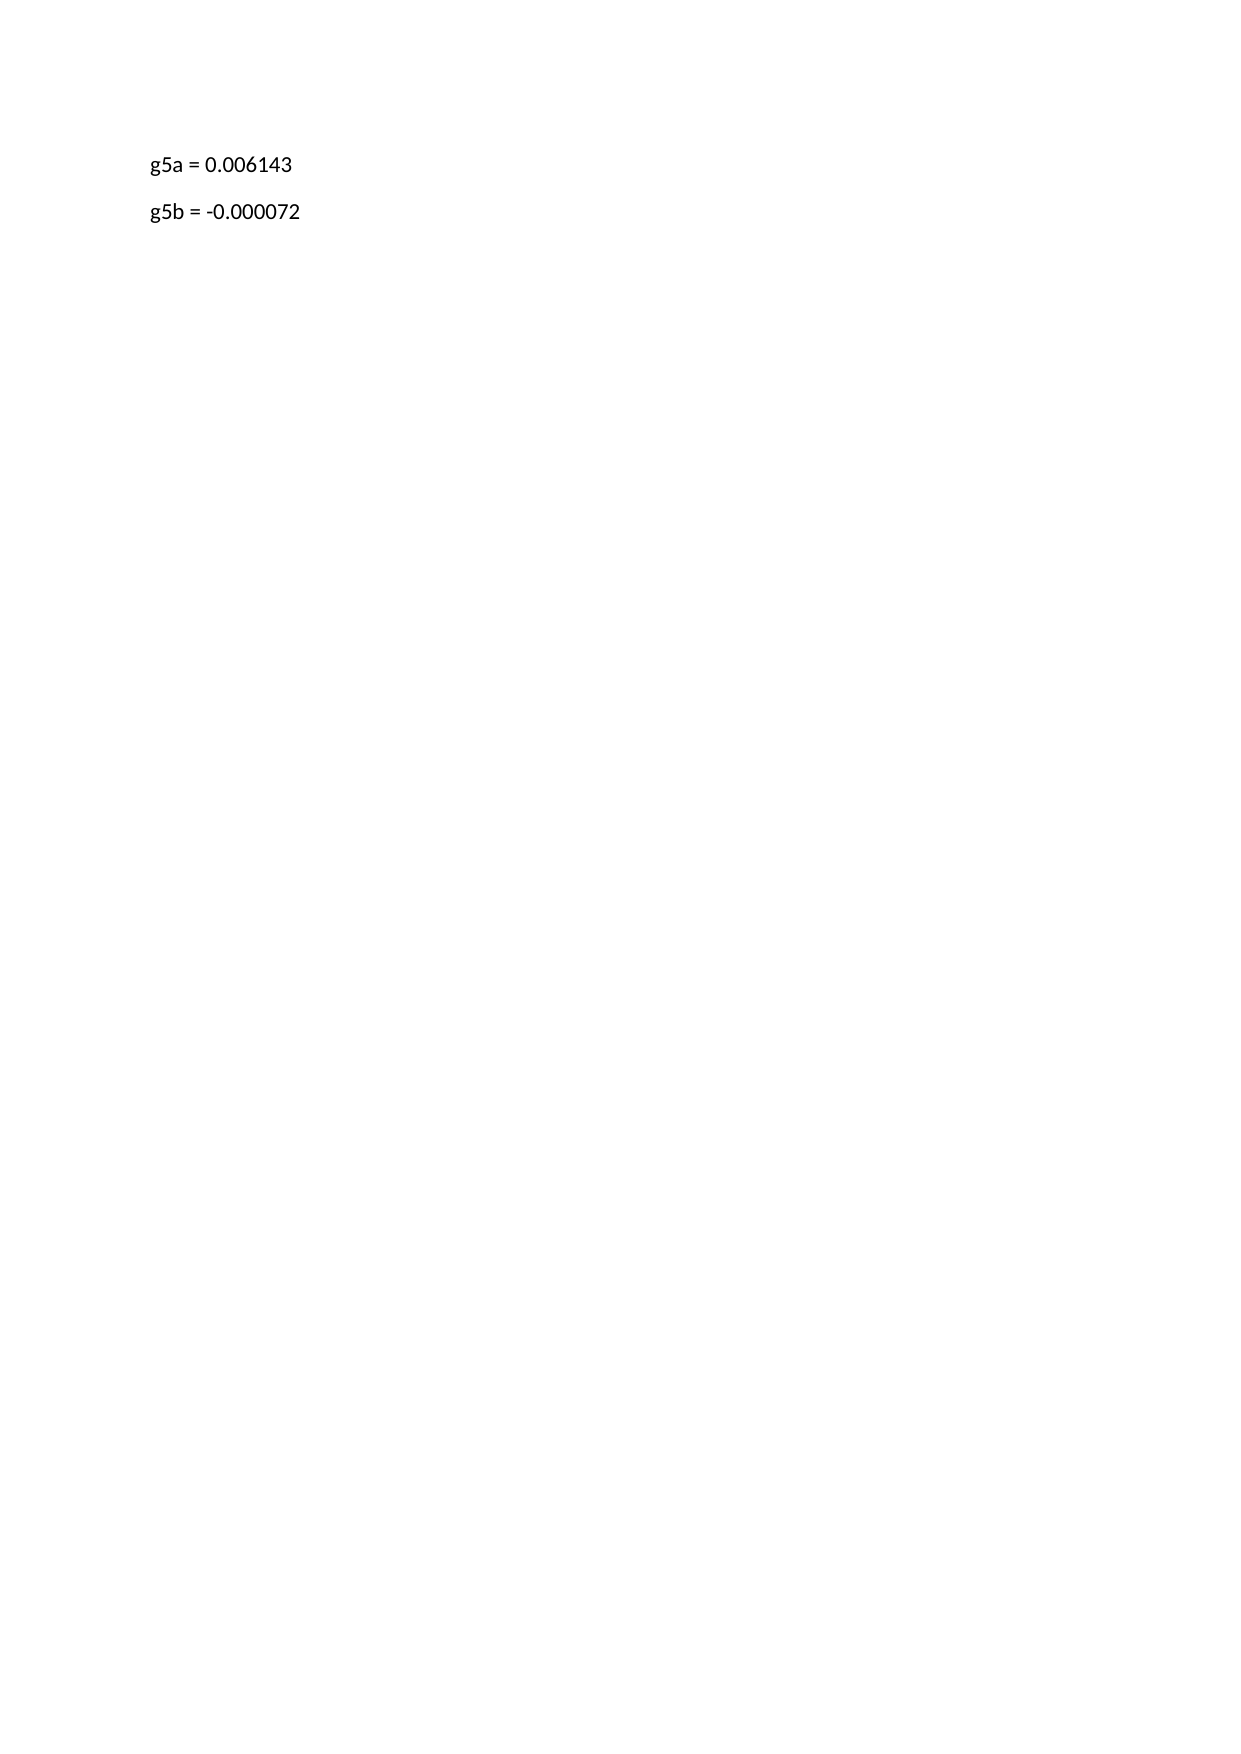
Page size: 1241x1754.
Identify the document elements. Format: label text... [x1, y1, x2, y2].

text g5b = -0.000072 [150, 197, 1090, 225]
text g5a = 0.006143 [150, 150, 1090, 178]
